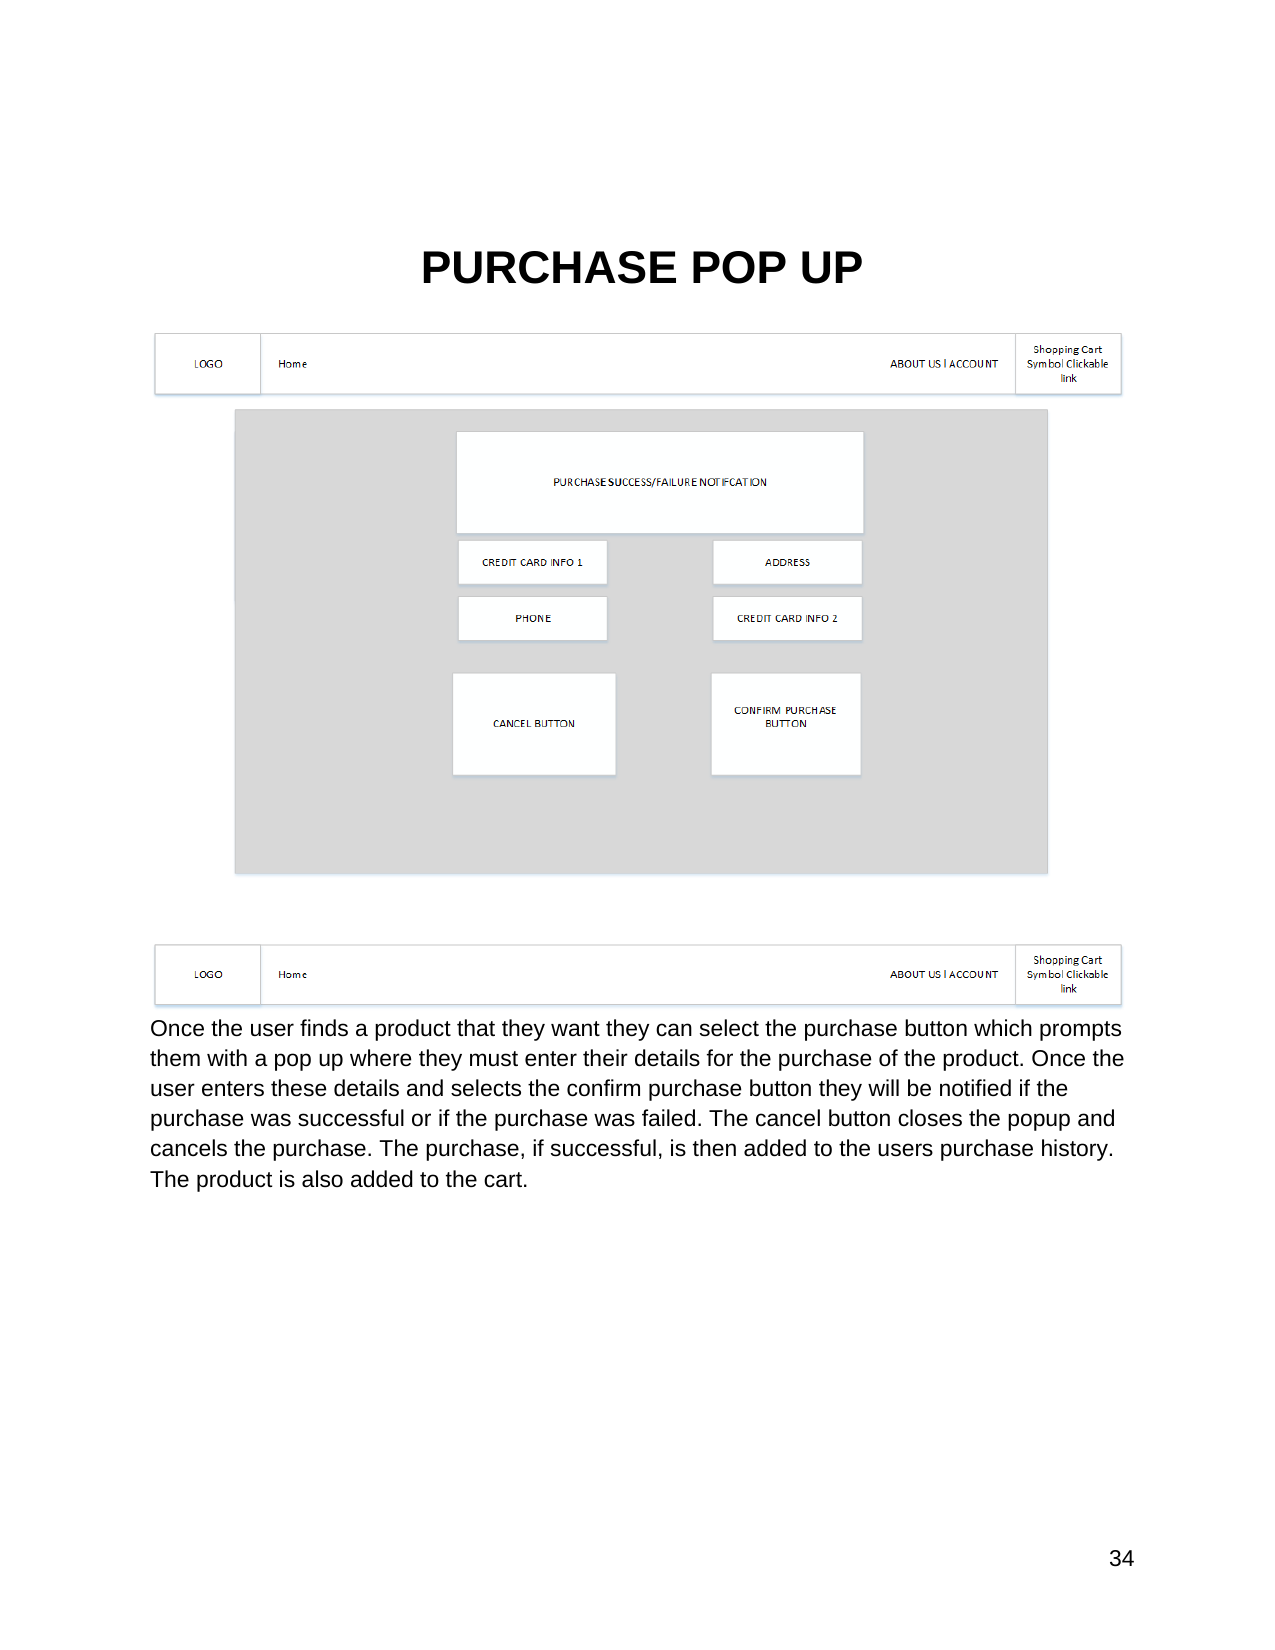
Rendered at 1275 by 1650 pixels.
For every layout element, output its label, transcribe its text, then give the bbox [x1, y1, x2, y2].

picture [150, 331, 1125, 1011]
text PURCHASE POP UP [150, 241, 1134, 293]
text Once the user finds a product that they want they can select the purchase button which prompts them with a pop up where they must enter their details for the purchase of the product. Once the user enters these details and selects the confirm purchase button they will be notified if the purchase was successful or if the purchase was failed. The cancel button closes the popup and cancels the purchase. The purchase, if successful, is then added to the users purchase history. The product is also added to the cart. [150, 1014, 1134, 1192]
